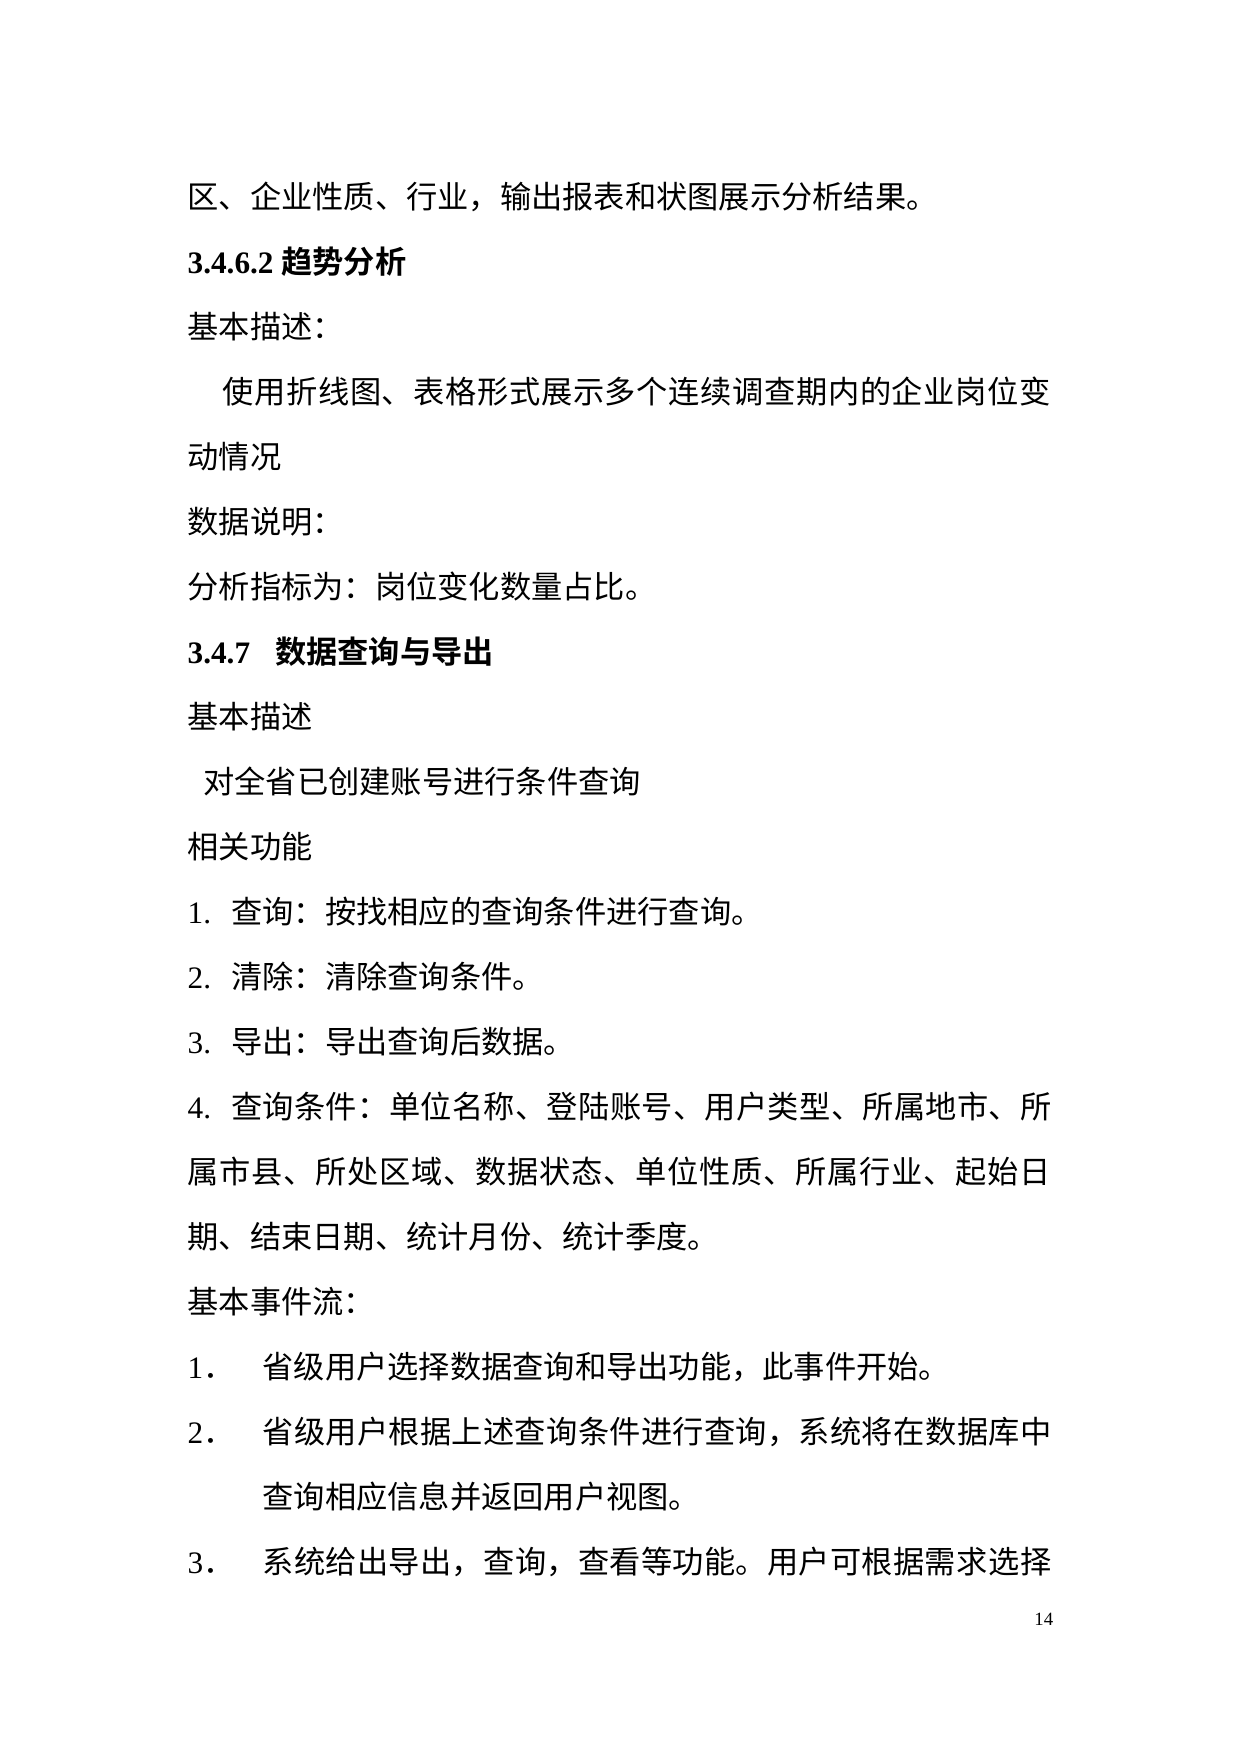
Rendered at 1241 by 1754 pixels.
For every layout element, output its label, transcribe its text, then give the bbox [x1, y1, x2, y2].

list 省级用户选择数据查询和导出功能，此事件开始。 [187, 1332, 1053, 1397]
text 3. 导出：导出查询后数据。 [187, 1007, 1053, 1072]
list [187, 1527, 1053, 1592]
text 分析指标为：岗位变化数量占比。 [187, 552, 1053, 617]
text 对全省已创建账号进行条件查询 [187, 747, 1053, 812]
text 相关功能 [187, 812, 1053, 877]
text 基本事件流： [187, 1267, 1053, 1332]
list 省级用户根据上述查询条件进行查询，系统将在数据库中查询相应信息并返回用户视图。 [187, 1397, 1053, 1527]
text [187, 162, 1053, 227]
text 2. 清除：清除查询条件。 [187, 942, 1053, 1007]
text 基本描述： [187, 292, 1053, 357]
text 1. 查询：按找相应的查询条件进行查询。 [187, 877, 1053, 942]
text 数据说明： [187, 487, 1053, 552]
text 3.4.7 数据查询与导出 [187, 617, 1053, 682]
text 基本描述 [187, 682, 1053, 747]
text 3.4.6.2 趋势分析 [187, 227, 1053, 292]
text 4. 查询条件：单位名称、登陆账号、用户类型、所属地市、所属市县、所处区域、数据状态、单位性质、所属行业、起始日期、结束日期、统计月份、统计季度。 [187, 1072, 1053, 1267]
text 使用折线图、表格形式展示多个连续调查期内的企业岗位变动情况 [187, 357, 1053, 487]
